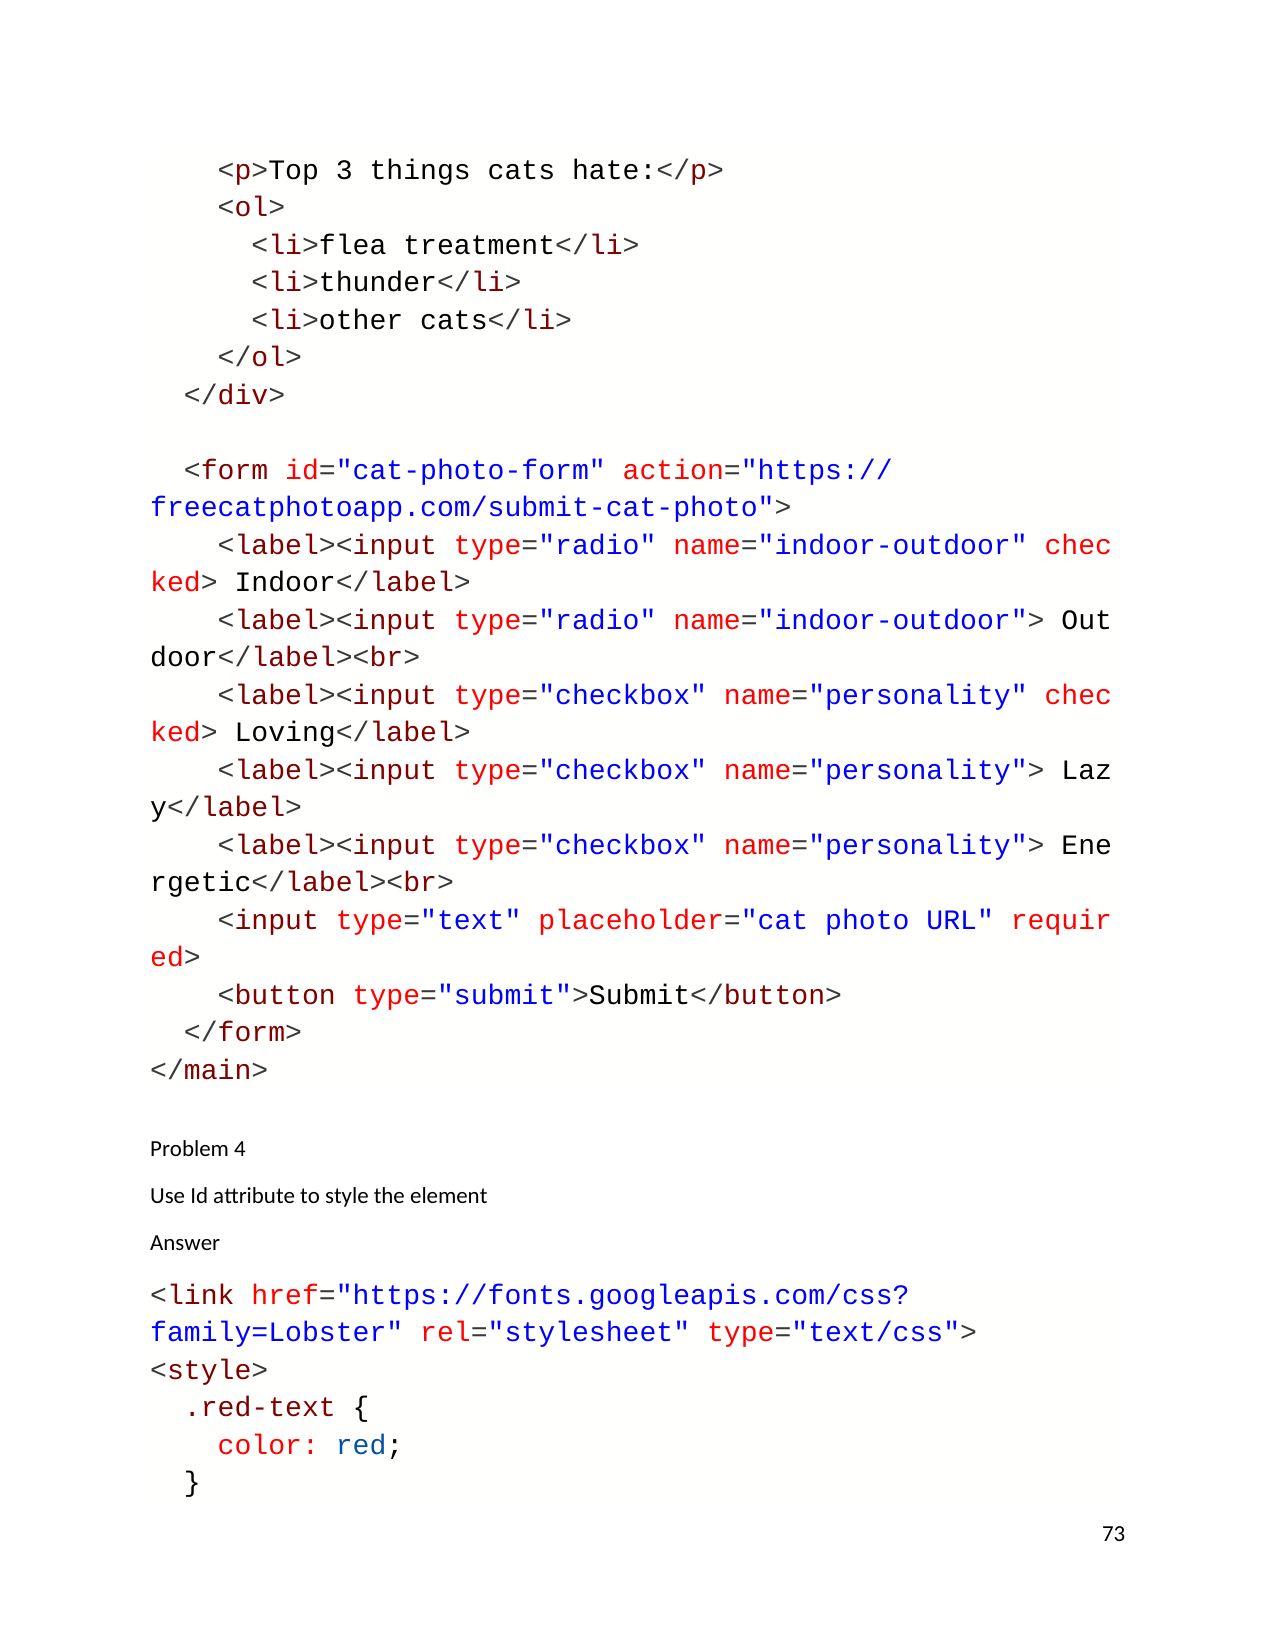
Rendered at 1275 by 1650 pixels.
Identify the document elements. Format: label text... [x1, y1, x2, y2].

text <label><input type="checkbox" name="personality"> Lazy</label> [150, 750, 1125, 825]
text <p>Top 3 things cats hate:</p> [150, 150, 1125, 187]
text Use Id attribute to style the element [150, 1181, 1125, 1209]
text <input type="text" placeholder="cat photo URL" required> [150, 900, 1125, 975]
text <style> [150, 1350, 1125, 1387]
text </ol> [150, 337, 1125, 375]
text <li>other cats</li> [150, 300, 1125, 337]
text Problem 4 [150, 1134, 1125, 1162]
text <link href="https://fonts.googleapis.com/css?family=Lobster" rel="stylesheet" type="text/css"> [150, 1275, 1125, 1350]
text </form> [150, 1012, 1125, 1050]
text <label><input type="radio" name="indoor-outdoor" checked> Indoor</label> [150, 525, 1125, 600]
text <label><input type="checkbox" name="personality"> Energetic</label><br> [150, 825, 1125, 900]
text color: red; [150, 1425, 1125, 1462]
text <label><input type="radio" name="indoor-outdoor"> Outdoor</label><br> [150, 600, 1125, 675]
text <li>flea treatment</li> [150, 225, 1125, 262]
text </div> [150, 375, 1125, 412]
text <label><input type="checkbox" name="personality" checked> Loving</label> [150, 675, 1125, 750]
text Answer [150, 1228, 1125, 1256]
text <button type="submit">Submit</button> [150, 975, 1125, 1012]
text .red-text { [150, 1387, 1125, 1425]
text <li>thunder</li> [150, 262, 1125, 300]
text </main> [150, 1050, 1125, 1087]
text <form id="cat-photo-form" action="https://freecatphotoapp.com/submit-cat-photo"> [150, 450, 1125, 525]
text <ol> [150, 187, 1125, 225]
text } [150, 1462, 1125, 1500]
